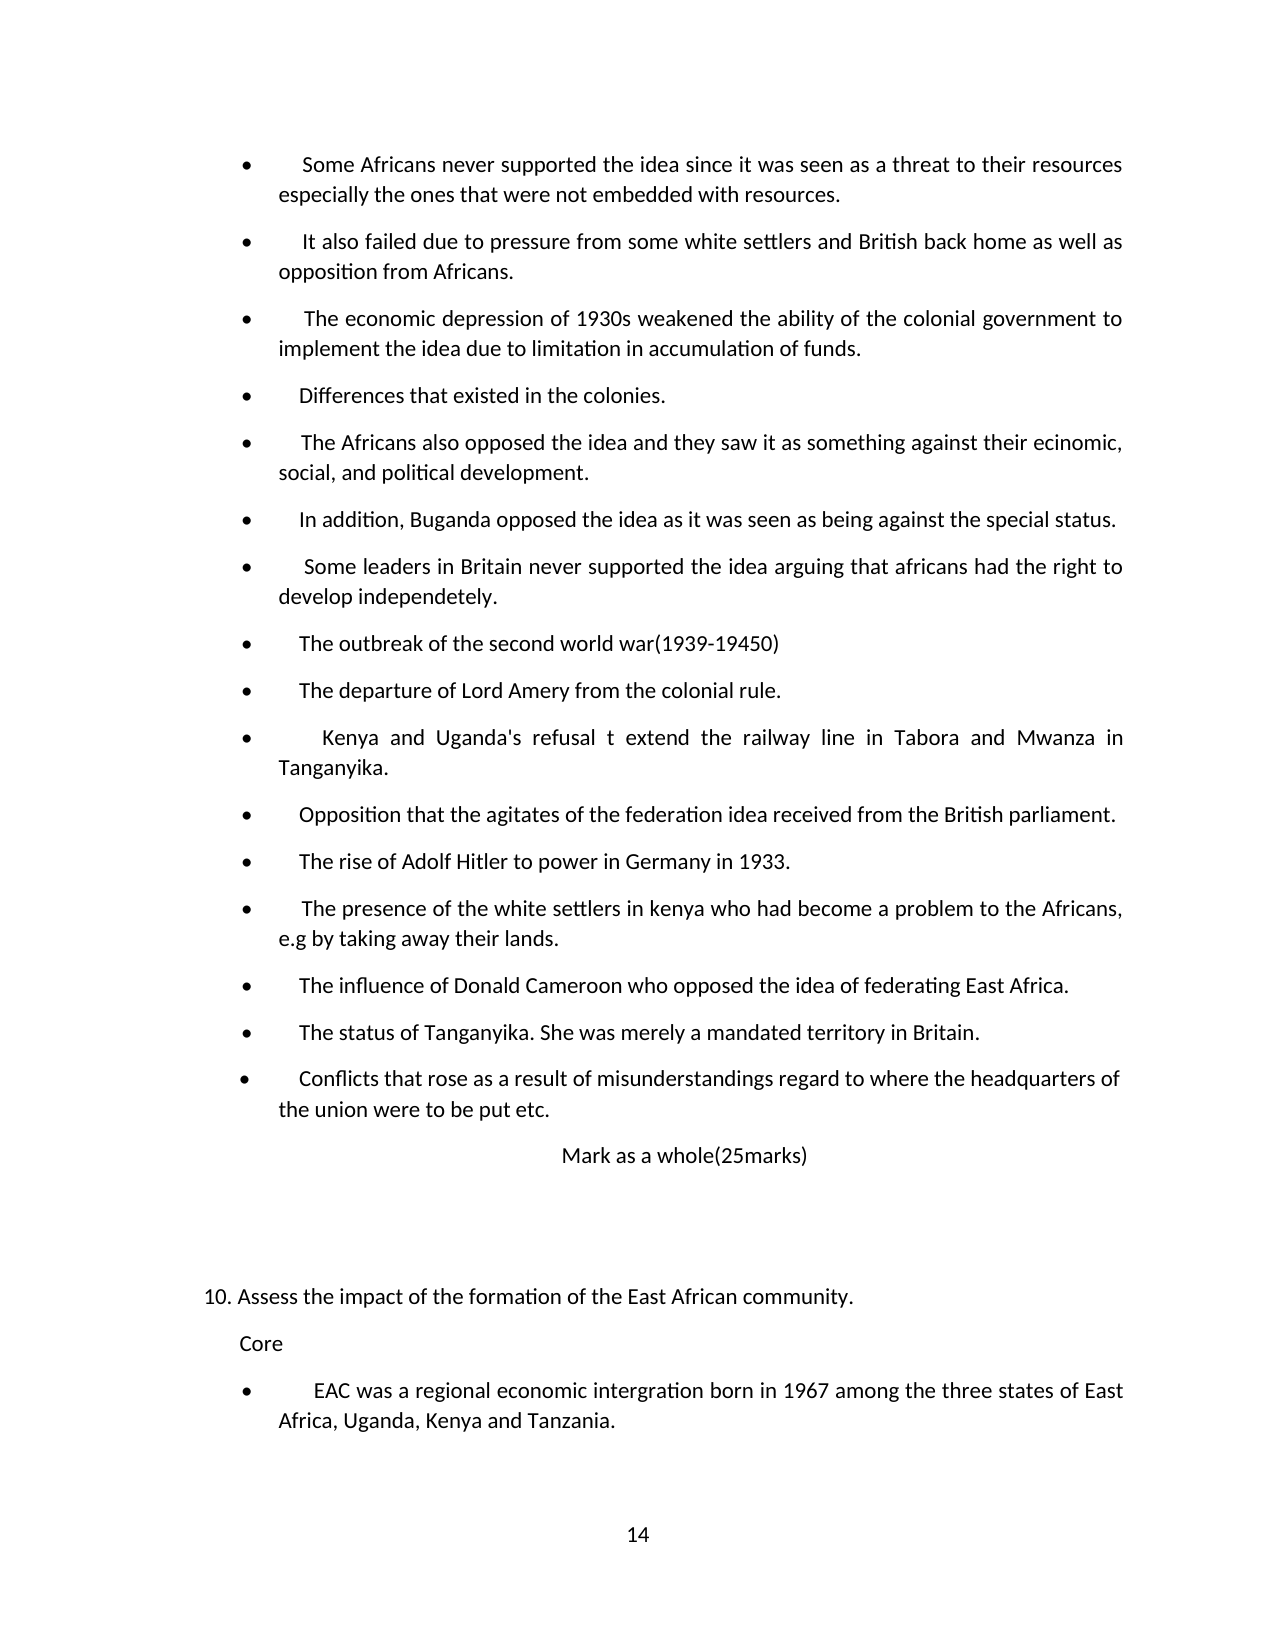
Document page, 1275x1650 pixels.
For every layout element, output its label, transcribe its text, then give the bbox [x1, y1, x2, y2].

list Opposition that the agitates of the federation idea received from the British parliament. [241, 800, 1125, 828]
list It also failed due to pressure from some white settlers and British back home as well as opposition from Africans. [241, 227, 1125, 285]
list In addition, Buganda opposed the idea as it was seen as being against the special status. [241, 505, 1125, 533]
list The Africans also opposed the idea and they saw it as something against their ecinomic, social, and political development. [241, 428, 1125, 486]
list Some leaders in Britain never supported the idea arguing that africans had the right to develop independetely. [241, 552, 1125, 610]
list EAC was a regional economic intergration born in 1967 among the three states of East Africa, Uganda, Kenya and Tanzania. [241, 1376, 1125, 1434]
list The departure of Lord Amery from the colonial rule. [241, 676, 1125, 704]
text Mark as a whole(25marks) [203, 1142, 1125, 1170]
list Differences that existed in the colonies. [241, 381, 1125, 409]
list The economic depression of 1930s weakened the ability of the colonial government to implement the idea due to limitation in accumulation of funds. [241, 304, 1125, 362]
list Conflicts that rose as a result of misunderstandings regard to where the headquarters of the union were to be put etc. [239, 1064, 1125, 1123]
list The rise of Adolf Hitler to power in Germany in 1933. [241, 847, 1125, 875]
list The outbreak of the second world war(1939-19450) [241, 629, 1125, 657]
list The status of Tanganyika. She was merely a mandated territory in Britain. [241, 1018, 1125, 1046]
list Kenya and Uganda's refusal t extend the railway line in Tabora and Mwanza in Tanganyika. [241, 723, 1125, 781]
list The presence of the white settlers in kenya who had become a problem to the Africans, e.g by taking away their lands. [241, 894, 1125, 952]
text Core [203, 1329, 1125, 1357]
list Some Africans never supported the idea since it was seen as a threat to their resources especially the ones that were not embedded with resources. [241, 150, 1125, 208]
text 10. Assess the impact of the formation of the East African community. [203, 1282, 1125, 1310]
list The influence of Donald Cameroon who opposed the idea of federating East Africa. [241, 971, 1125, 999]
